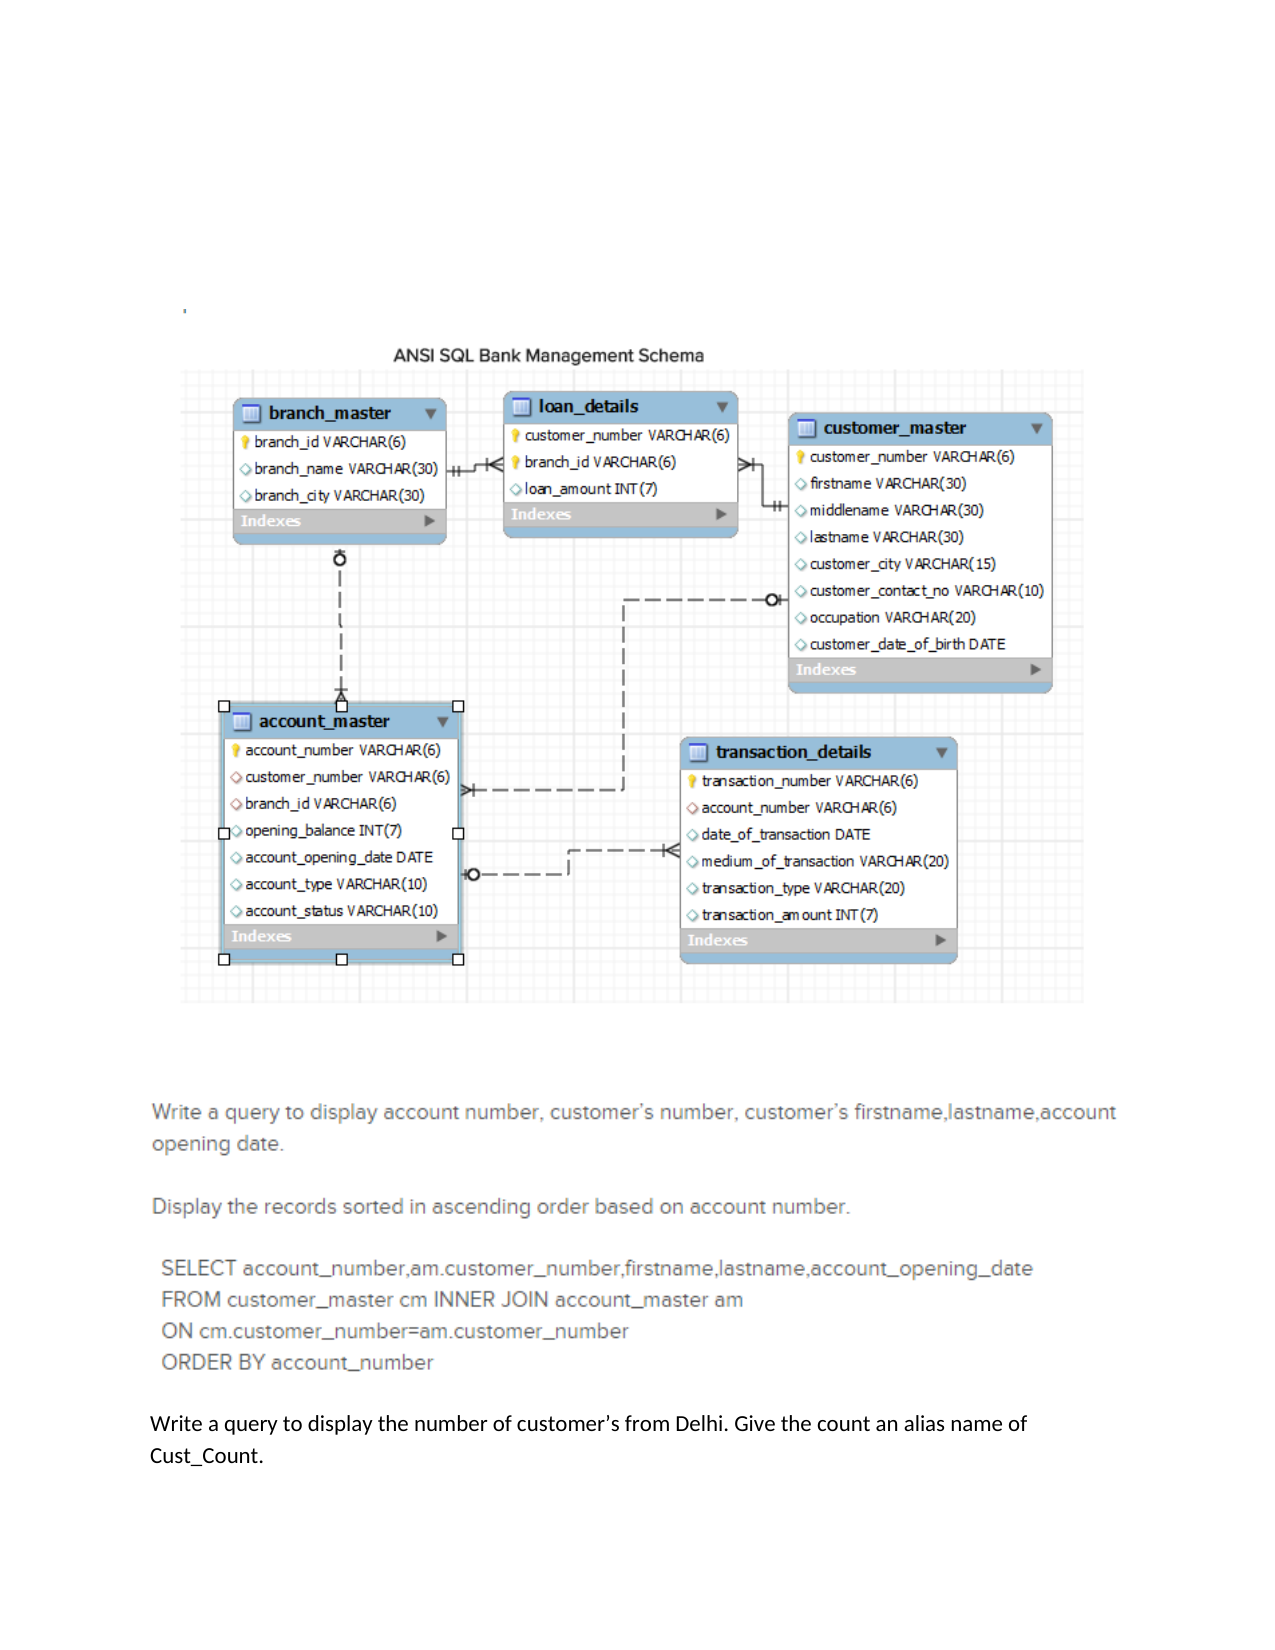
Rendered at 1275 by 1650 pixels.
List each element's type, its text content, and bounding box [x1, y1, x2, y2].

text Write a query to display the number of customer’s from Delhi. Give the count an alias name of Cust_Count. [150, 1409, 1125, 1469]
picture [150, 309, 1124, 1014]
picture [150, 1091, 1124, 1225]
picture [150, 1249, 1074, 1384]
